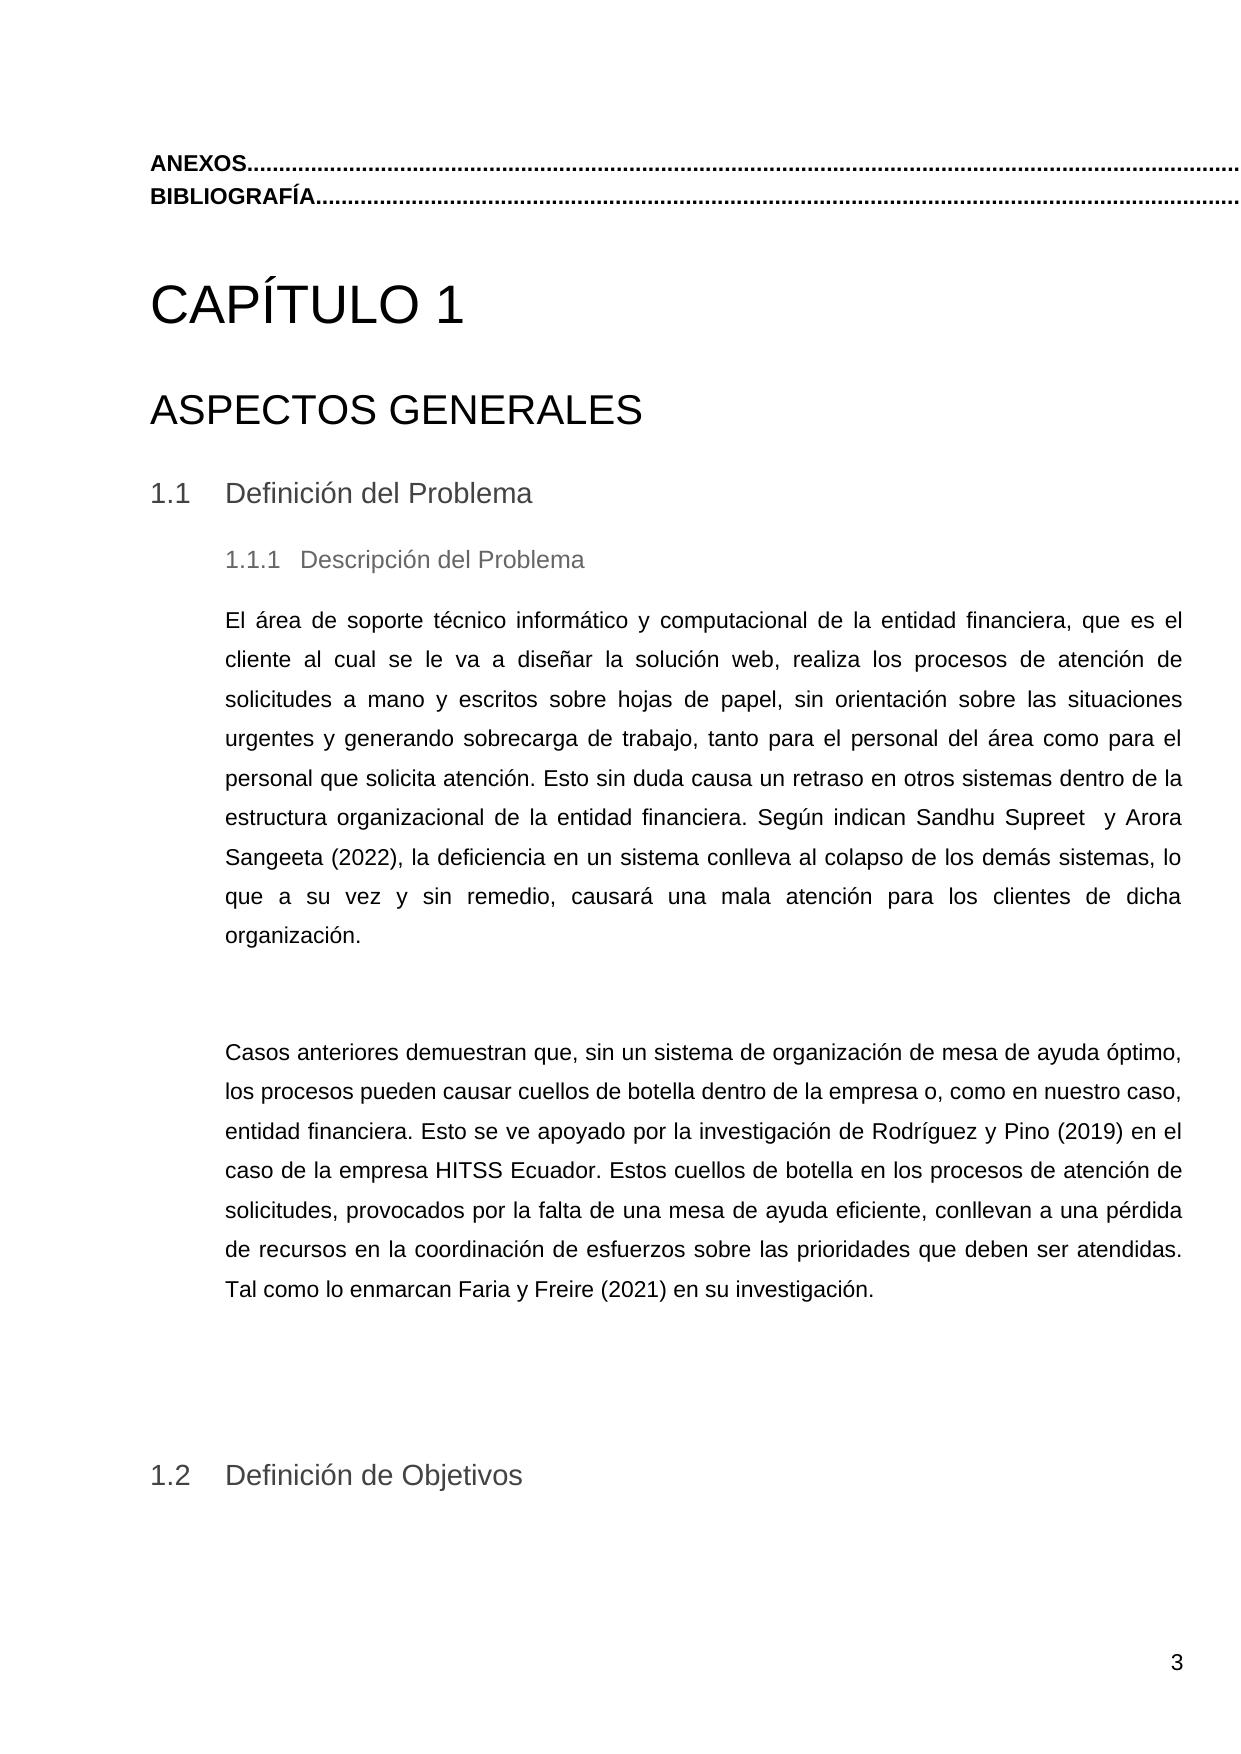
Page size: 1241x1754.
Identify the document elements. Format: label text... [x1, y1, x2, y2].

subtitle ASPECTOS GENERALES [150, 385, 1183, 433]
text Casos anteriores demuestran que, sin un sistema de organización de mesa de ayuda óptimo, los procesos pueden causar cuellos de botella dentro de la empresa o, como en nuestro caso, entidad financiera. Esto se ve apoyado por la investigación de Rodríguez y Pino (2019) en el caso de la empresa HITSS Ecuador. Estos cuellos de botella en los procesos de atención de solicitudes, provocados por la falta de una mesa de ayuda eficiente, conllevan a una pérdida de recursos en la coordinación de esfuerzos sobre las prioridades que deben ser atendidas. Tal como lo enmarcan Faria y Freire (2021) en su investigación. [225, 1039, 1183, 1302]
subtitle 1.1.1 Descripción del Problema [225, 545, 1183, 573]
subtitle 1.1 Definición del Problema [150, 476, 1183, 509]
subtitle 1.2 Definición de Objetivos [150, 1458, 1183, 1491]
text El área de soporte técnico informático y computacional de la entidad financiera, que es el cliente al cual se le va a diseñar la solución web, realiza los procesos de atención de solicitudes a mano y escritos sobre hojas de papel, sin orientación sobre las situaciones urgentes y generando sobrecarga de trabajo, tanto para el personal del área como para el personal que solicita atención. Esto sin duda causa un retraso en otros sistemas dentro de la estructura organizacional de la entidad financiera. Según indican Sandhu Supreet y Arora Sangeeta (2022), la deficiencia en un sistema conlleva al colapso de los demás sistemas, lo que a su vez y sin remedio, causará una mala atención para los clientes de dicha organización. [225, 607, 1183, 949]
title CAPÍTULO 1 [150, 273, 1183, 335]
